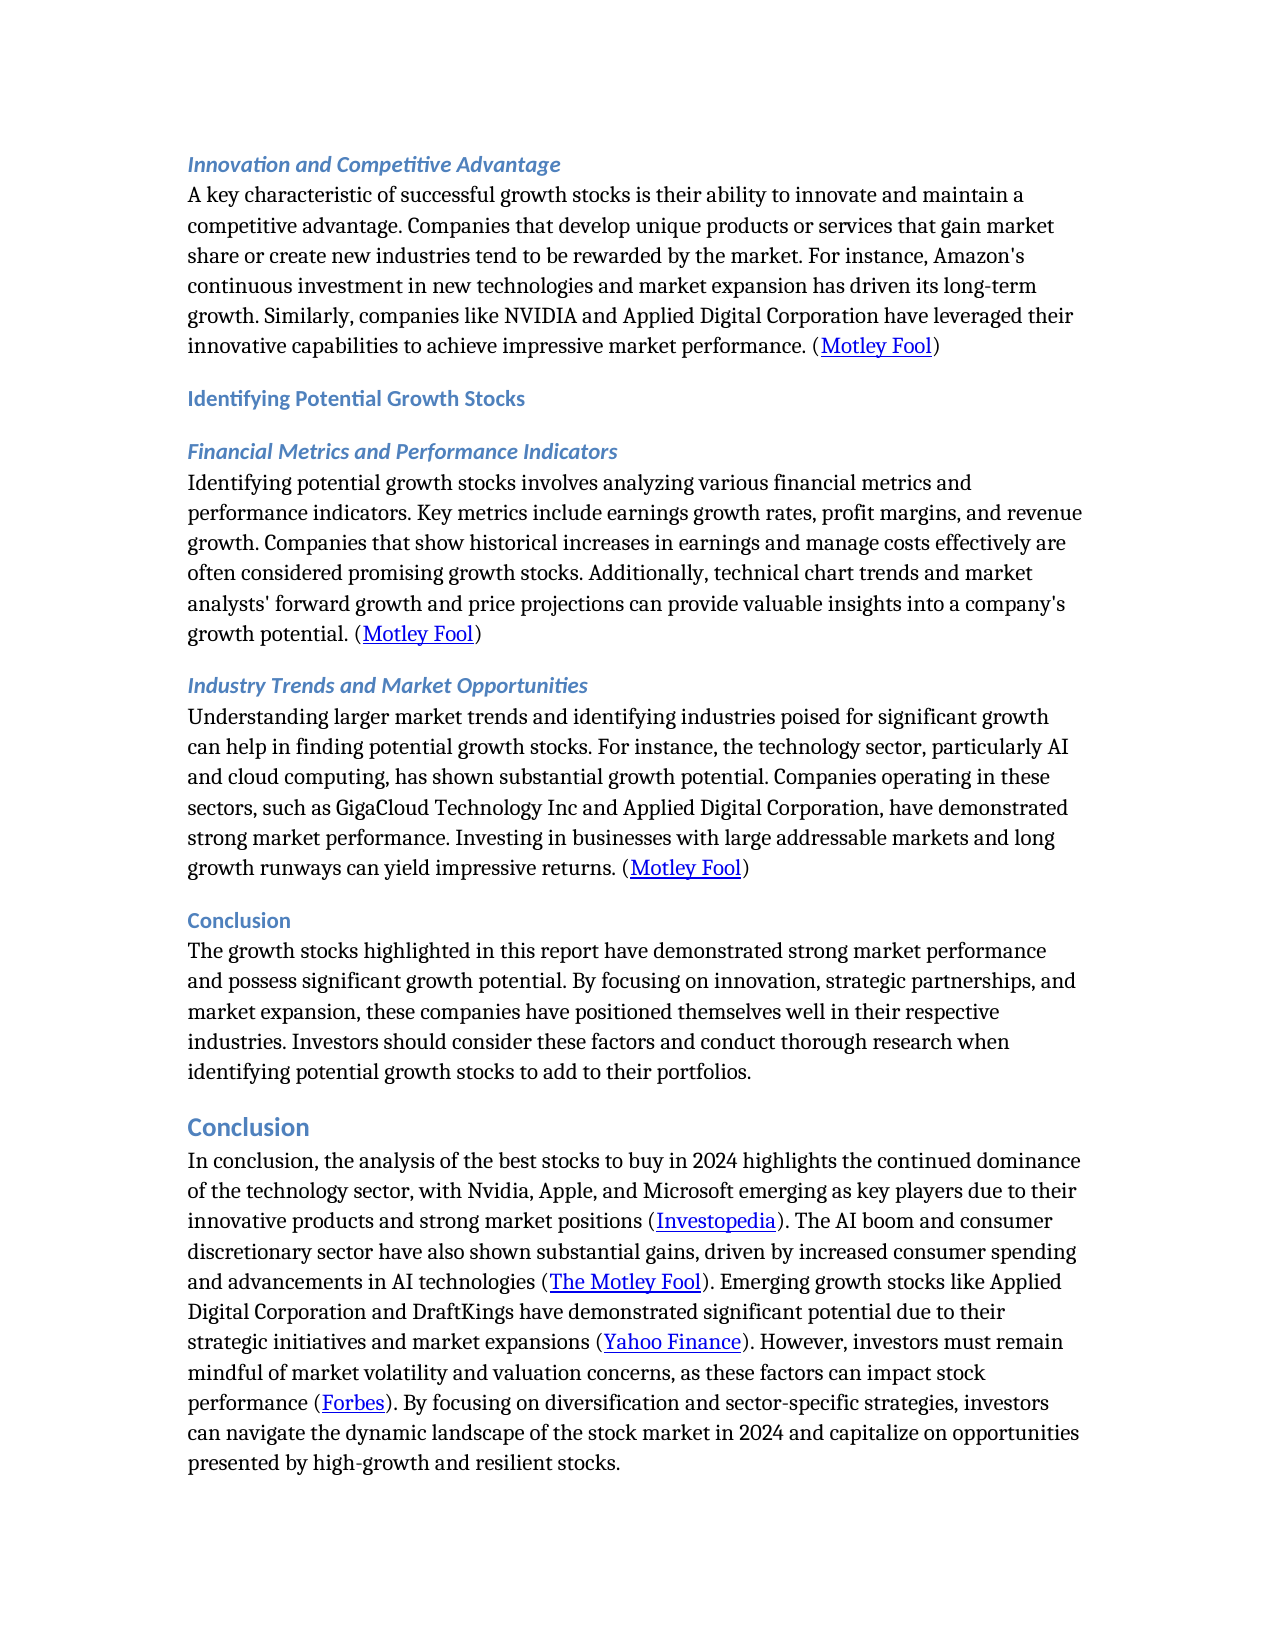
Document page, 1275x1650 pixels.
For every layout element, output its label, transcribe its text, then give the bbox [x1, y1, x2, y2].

subtitle Innovation and Competitive Advantage [187, 150, 1087, 178]
subtitle Conclusion [187, 1110, 1087, 1143]
text A key characteristic of successful growth stocks is their ability to innovate and maintain a competitive advantage. Companies that develop unique products or services that gain market share or create new industries tend to be rewarded by the market. For instance, Amazon's continuous investment in new technologies and market expansion has driven its long-term growth. Similarly, companies like NVIDIA and Applied Digital Corporation have leveraged their innovative capabilities to achieve impressive market performance. (Motley Fool) [187, 182, 1087, 359]
text Identifying potential growth stocks involves analyzing various financial metrics and performance indicators. Key metrics include earnings growth rates, profit margins, and revenue growth. Companies that show historical increases in earnings and manage costs effectively are often considered promising growth stocks. Additionally, technical chart trends and market analysts' forward growth and price projections can provide valuable insights into a company's growth potential. (Motley Fool) [187, 469, 1087, 647]
subtitle Identifying Potential Growth Stocks [187, 384, 1087, 412]
text The growth stocks highlighted in this report have demonstrated strong market performance and possess significant growth potential. By focusing on innovation, strategic partnerships, and market expansion, these companies have positioned themselves well in their respective industries. Investors should consider these factors and conduct thorough research when identifying potential growth stocks to add to their portfolios. [187, 938, 1087, 1085]
subtitle Industry Trends and Market Opportunities [187, 672, 1087, 699]
text Understanding larger market trends and identifying industries poised for significant growth can help in finding potential growth stocks. For instance, the technology sector, particularly AI and cloud computing, has shown substantial growth potential. Companies operating in these sectors, such as GigaCloud Technology Inc and Applied Digital Corporation, have demonstrated strong market performance. Investing in businesses with large addressable markets and long growth runways can yield impressive returns. (Motley Fool) [187, 704, 1087, 881]
subtitle Conclusion [187, 906, 1087, 934]
subtitle Financial Metrics and Performance Indicators [187, 437, 1087, 465]
text In conclusion, the analysis of the best stocks to buy in 2024 highlights the continued dominance of the technology sector, with Nvidia, Apple, and Microsoft emerging as key players due to their innovative products and strong market positions (Investopedia). The AI boom and consumer discretionary sector have also shown substantial gains, driven by increased consumer spending and advancements in AI technologies (The Motley Fool). Emerging growth stocks like Applied Digital Corporation and DraftKings have demonstrated significant potential due to their strategic initiatives and market expansions (Yahoo Finance). However, investors must remain mindful of market volatility and valuation concerns, as these factors can impact stock performance (Forbes). By focusing on diversification and sector-specific strategies, investors can navigate the dynamic landscape of the stock market in 2024 and capitalize on opportunities presented by high-growth and resilient stocks. [187, 1148, 1087, 1476]
